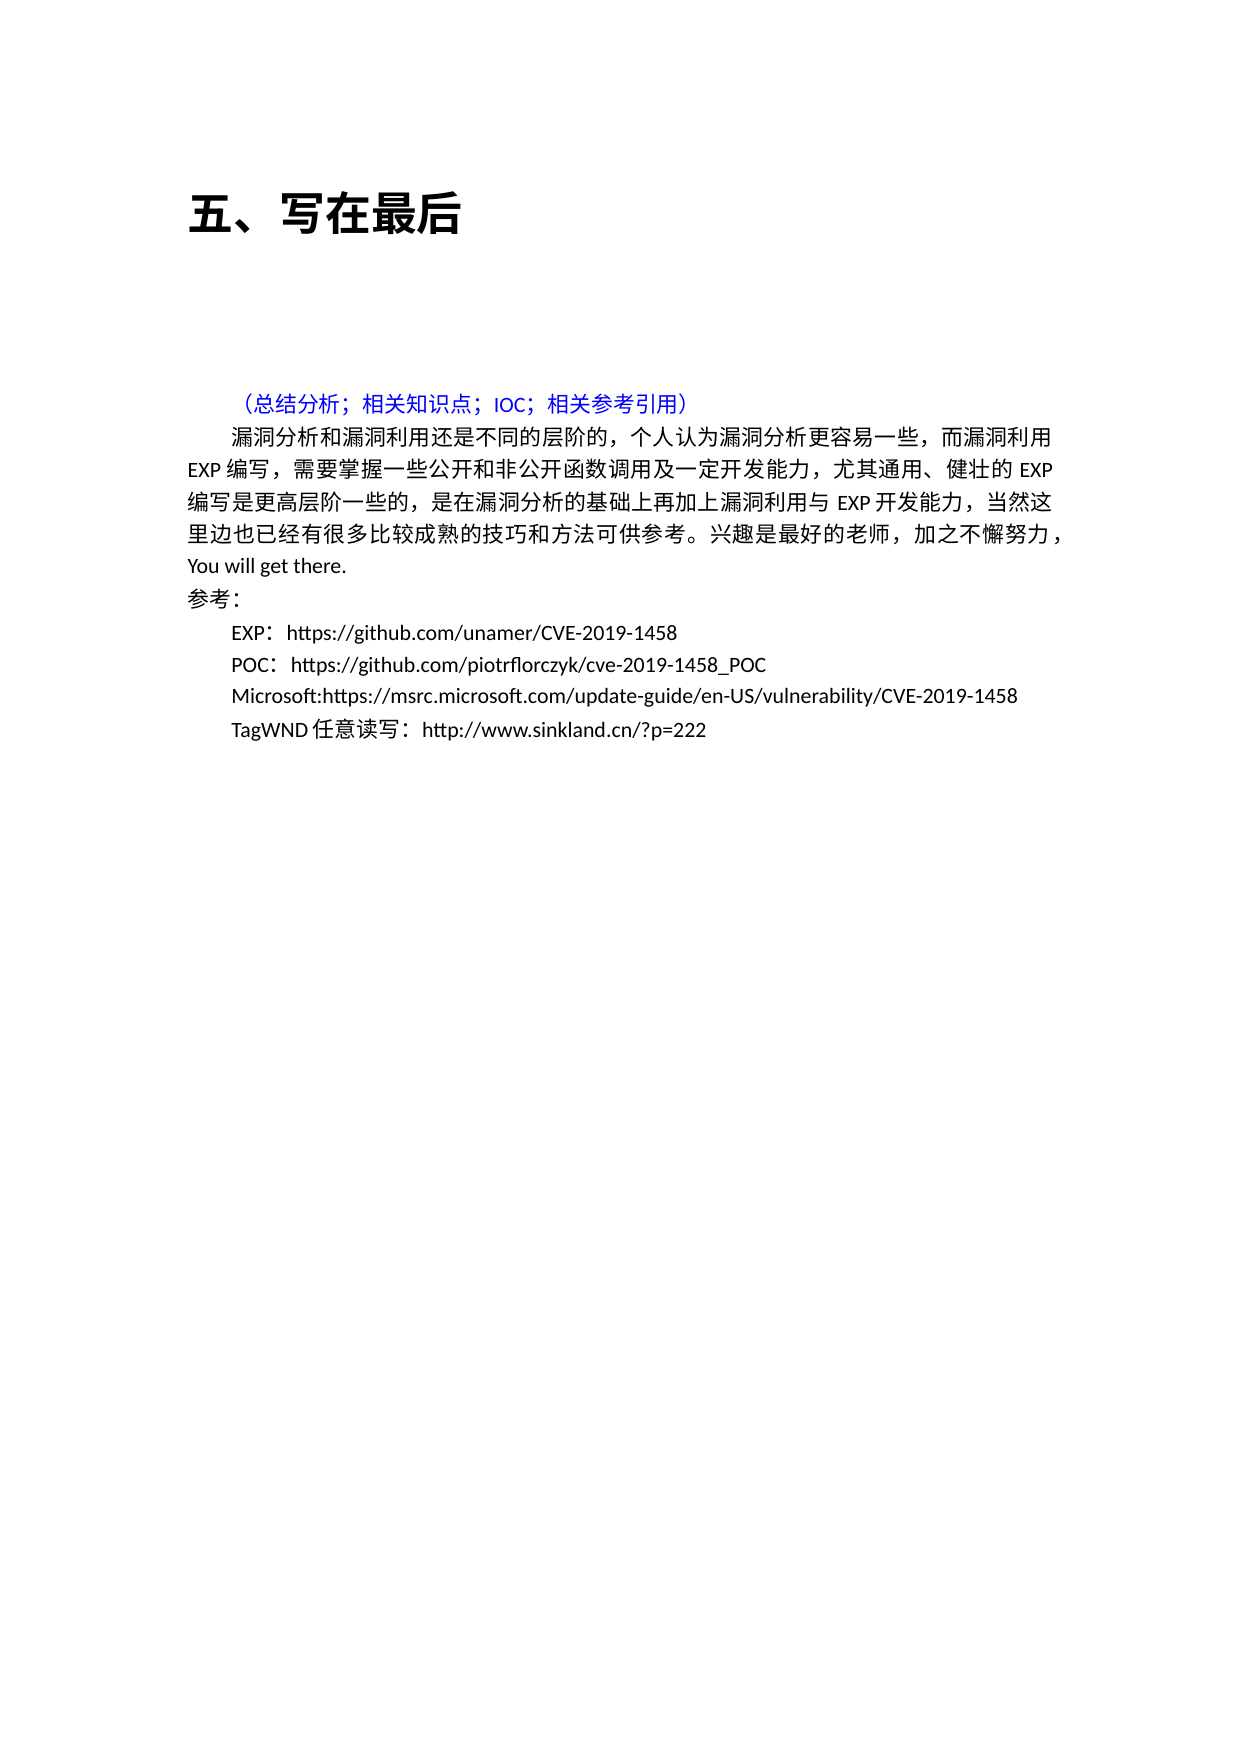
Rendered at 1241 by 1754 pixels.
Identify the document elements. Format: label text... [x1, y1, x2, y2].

text 漏洞分析和漏洞利用还是不同的层阶的，个人认为漏洞分析更容易一些，而漏洞利用EXP编写，需要掌握一些公开和非公开函数调用及一定开发能力，尤其通用、健壮的EXP编写是更高层阶一些的，是在漏洞分析的基础上再加上漏洞利用与EXP开发能力，当然这里边也已经有很多比较成熟的技巧和方法可供参考。兴趣是最好的老师，加之不懈努力，You will get there. [187, 419, 1053, 582]
text EXP：https://github.com/unamer/CVE-2019-1458 [187, 614, 1053, 647]
text （总结分析；相关知识点；IOC；相关参考引用） [187, 387, 1053, 419]
text POC：https://github.com/piotrflorczyk/cve-2019-1458_POC [187, 647, 1053, 679]
text 参考： [187, 582, 1053, 614]
text Microsoft:https://msrc.microsoft.com/update-guide/en-US/vulnerability/CVE-2019-1458 [187, 679, 1053, 712]
subtitle 写在最后 [187, 162, 1053, 259]
text TagWND任意读写：http://www.sinkland.cn/?p=222 [187, 712, 1053, 744]
